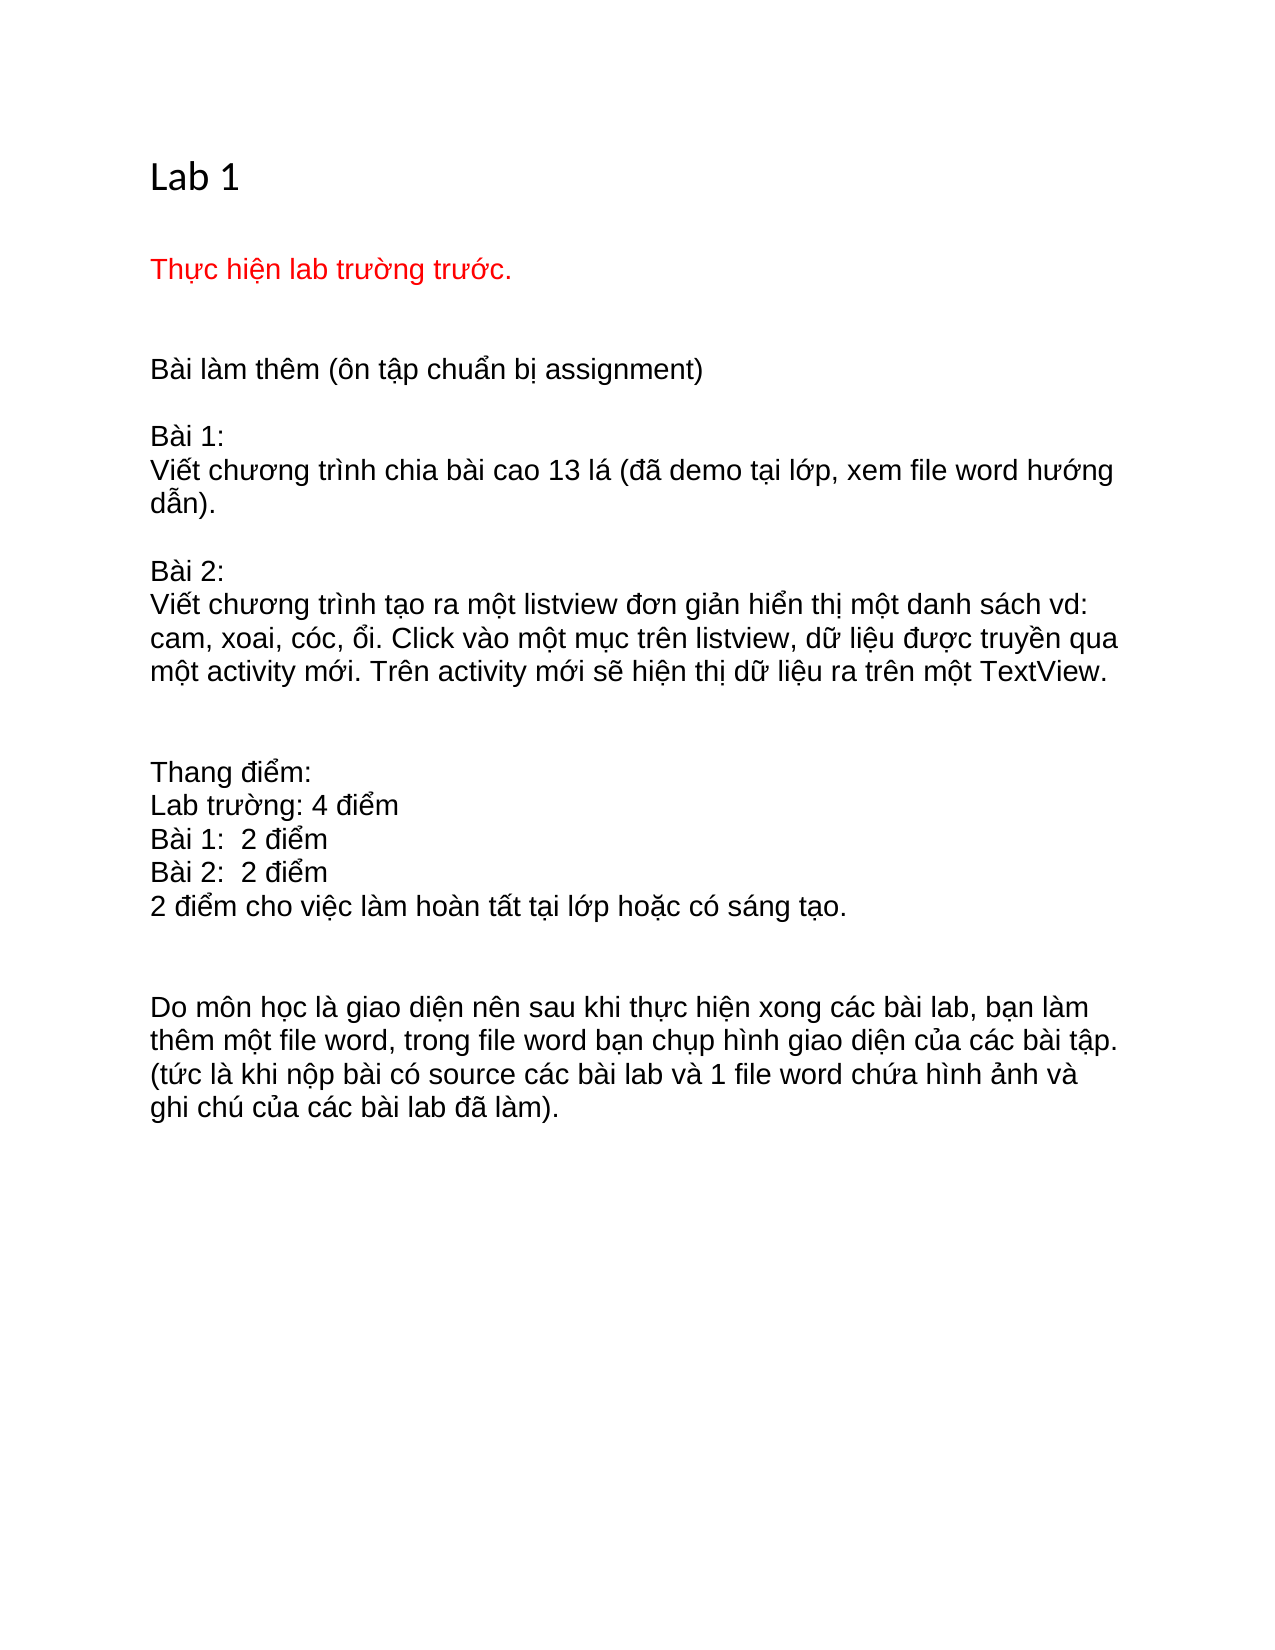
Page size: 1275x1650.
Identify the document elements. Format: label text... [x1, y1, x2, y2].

text Thang điểm: [150, 755, 1125, 788]
text Bài 2: [150, 553, 1125, 587]
text Do môn học là giao diện nên sau khi thực hiện xong các bài lab, bạn làm thêm một file word, trong file word bạn chụp hình giao diện của các bài tập. (tức là khi nộp bài có source các bài lab và 1 file word chứa hình ảnh và ghi chú của các bài lab đã làm). [150, 989, 1125, 1124]
text Bài 2: 2 điểm [150, 855, 1125, 889]
text Bài làm thêm (ôn tập chuẩn bị assignment) [150, 352, 1125, 386]
text Bài 1: [150, 419, 1125, 453]
text Lab trường: 4 điểm [150, 788, 1125, 822]
text Bài 1: 2 điểm [150, 822, 1125, 855]
text Viết chương trình chia bài cao 13 lá (đã demo tại lớp, xem file word hướng dẫn). [150, 453, 1125, 520]
text Viết chương trình tạo ra một listview đơn giản hiển thị một danh sách vd: cam, xoai, cóc, ổi. Click vào một mục trên listview, dữ liệu được truyền qua một activity mới. Trên activity mới sẽ hiện thị dữ liệu ra trên một TextView. [150, 587, 1125, 688]
text 2 điểm cho việc làm hoàn tất tại lớp hoặc có sáng tạo. [150, 889, 1125, 922]
text Thực hiện lab trường trước. [150, 252, 1125, 285]
text Lab 1 [150, 150, 1125, 201]
